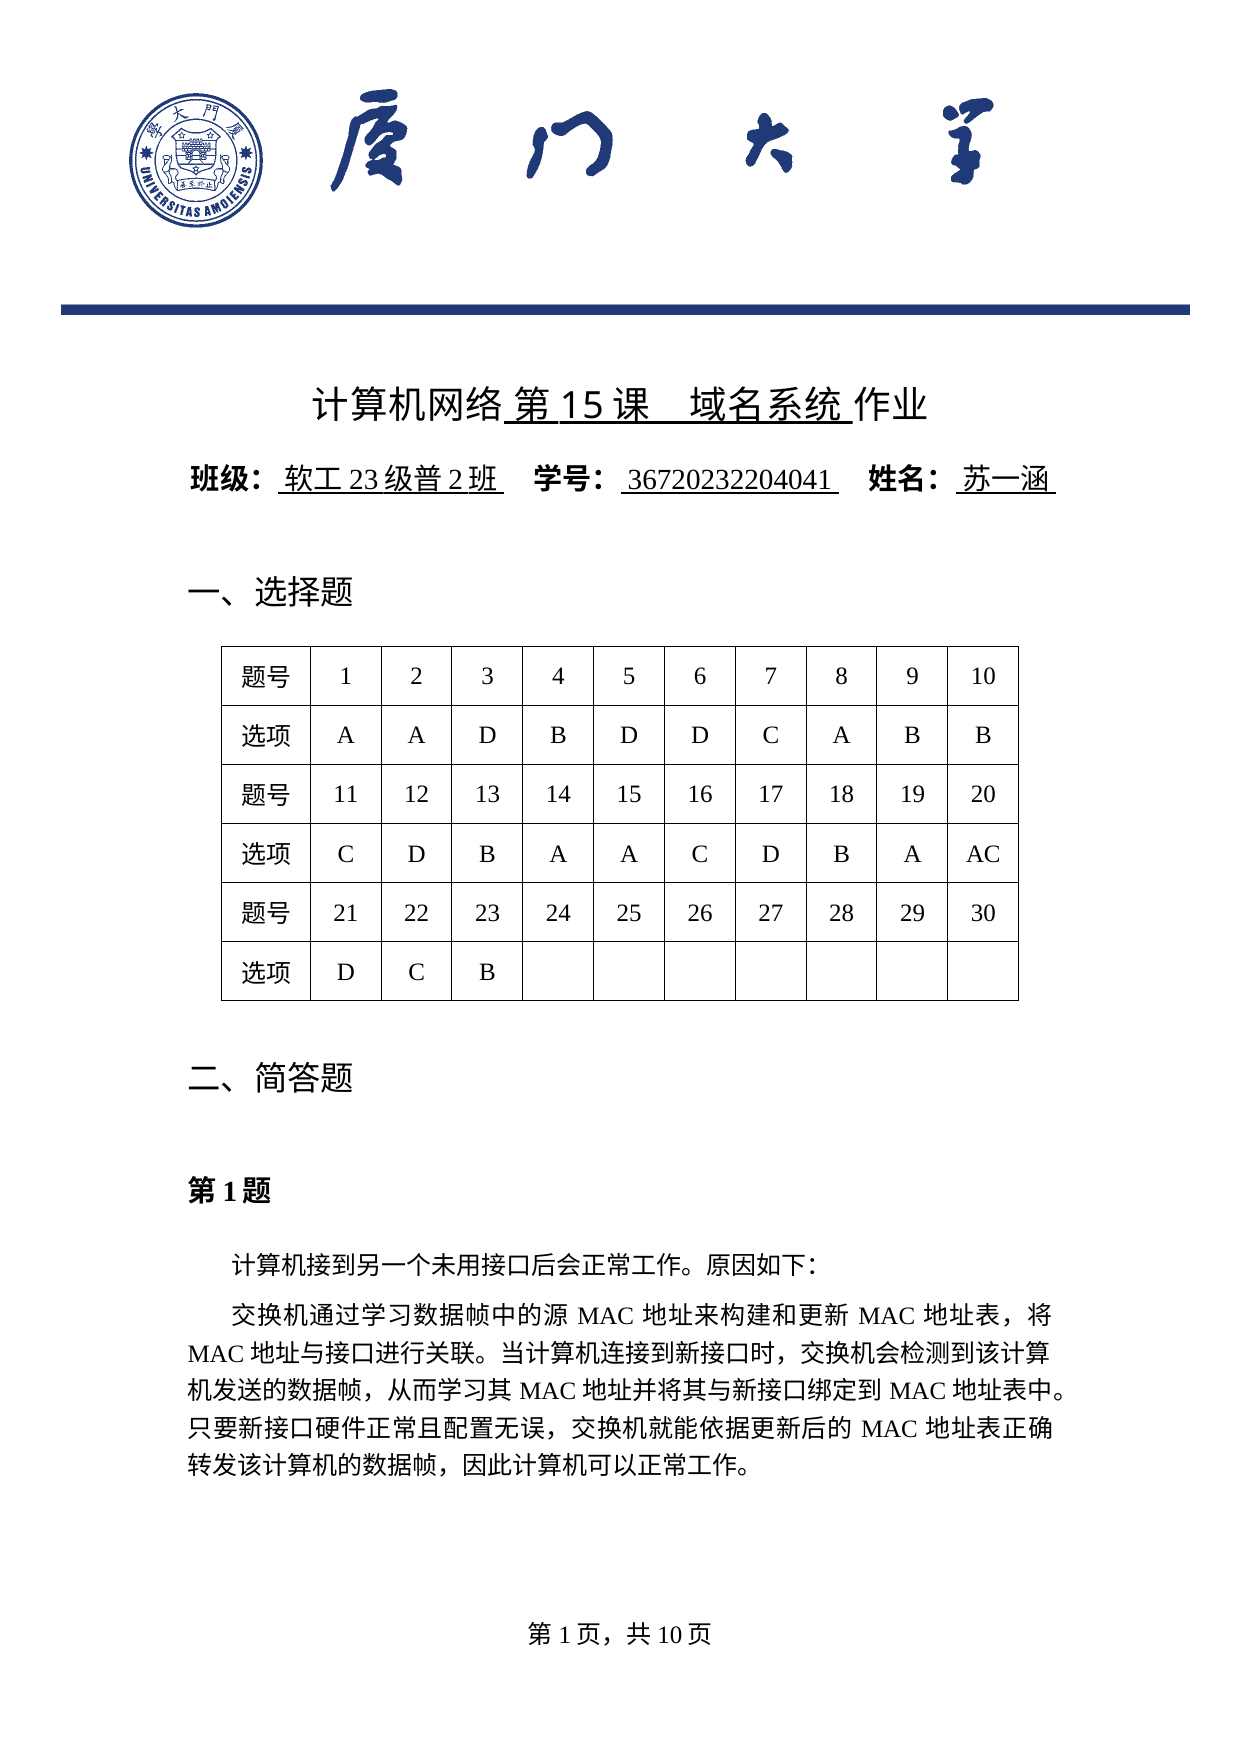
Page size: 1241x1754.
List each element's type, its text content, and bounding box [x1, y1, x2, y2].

table_cell 20 [948, 765, 1018, 823]
table_cell D [665, 706, 735, 764]
table_cell A [807, 706, 876, 764]
table_cell 13 [452, 765, 522, 823]
table_header 题号 [222, 647, 310, 705]
table_cell A [382, 706, 451, 764]
subtitle 班级： 软工23级普2班 学号： 36720232204041 姓名： 苏一涵 [112, 439, 1128, 514]
table_cell 题号 [222, 883, 310, 941]
text 交换机通过学习数据帧中的源 MAC 地址来构建和更新 MAC 地址表，将 MAC 地址与接口进行关联。当计算机连接到新接口时，交换机会检测到该计算机发送的数据帧，从而学习其 MAC 地址并将其与新接口绑定到 MAC 地址表中。只要新接口硬件正常且配置无误，交换机就能依据更新后的 MAC 地址表正确转发该计算机的数据帧，因此计算机可以正常工作。 [187, 1295, 1053, 1482]
table_cell B [877, 706, 947, 764]
table_cell B [452, 824, 522, 882]
table_header 9 [877, 647, 947, 705]
table_cell A [594, 824, 664, 882]
table_cell 选项 [222, 942, 310, 1000]
table_cell [877, 942, 947, 1000]
table_cell B [807, 824, 876, 882]
table_cell D [594, 706, 664, 764]
table_cell D [736, 824, 806, 882]
table_cell AC [948, 824, 1018, 882]
table_cell 21 [311, 883, 381, 941]
table_header 8 [807, 647, 876, 705]
table_cell 19 [877, 765, 947, 823]
table_cell [523, 942, 593, 1000]
table_cell D [382, 824, 451, 882]
table_cell 24 [523, 883, 593, 941]
table_cell [665, 942, 735, 1000]
table_cell 15 [594, 765, 664, 823]
table_cell [807, 942, 876, 1000]
table_cell C [665, 824, 735, 882]
subtitle 二、简答题 [187, 1039, 1053, 1114]
table_header 2 [382, 647, 451, 705]
table_header 7 [736, 647, 806, 705]
table_cell 14 [523, 765, 593, 823]
table_header 3 [452, 647, 522, 705]
table_cell C [736, 706, 806, 764]
text 计算机接到另一个未用接口后会正常工作。原因如下： [187, 1245, 1053, 1282]
table_header 1 [311, 647, 381, 705]
table_cell 26 [665, 883, 735, 941]
table_cell 选项 [222, 824, 310, 882]
table_header 4 [523, 647, 593, 705]
table_cell 25 [594, 883, 664, 941]
table_cell 12 [382, 765, 451, 823]
table_cell 题号 [222, 765, 310, 823]
table_cell B [523, 706, 593, 764]
picture [0, 0, 1241, 326]
table_cell 29 [877, 883, 947, 941]
table_header 6 [665, 647, 735, 705]
table_cell [948, 942, 1018, 1000]
table_cell 16 [665, 765, 735, 823]
table_cell 28 [807, 883, 876, 941]
table_cell C [311, 824, 381, 882]
table_cell 30 [948, 883, 1018, 941]
table_cell A [311, 706, 381, 764]
table_cell 11 [311, 765, 381, 823]
table_cell D [311, 942, 381, 1000]
table_cell 23 [452, 883, 522, 941]
title 计算机网络 第15课 域名系统 作业 [187, 364, 1053, 439]
table_cell 17 [736, 765, 806, 823]
table_cell [736, 942, 806, 1000]
table_cell B [452, 942, 522, 1000]
table_header 10 [948, 647, 1018, 705]
table_cell 22 [382, 883, 451, 941]
table_cell C [382, 942, 451, 1000]
table_cell [594, 942, 664, 1000]
table_cell A [877, 824, 947, 882]
subtitle 一、选择题 [187, 552, 1053, 627]
table_cell D [452, 706, 522, 764]
table_cell B [948, 706, 1018, 764]
table_cell A [523, 824, 593, 882]
table_header 5 [594, 647, 664, 705]
table_cell 27 [736, 883, 806, 941]
table_cell 18 [807, 765, 876, 823]
subtitle 第1题 [187, 1151, 1053, 1226]
table_cell 选项 [222, 706, 310, 764]
